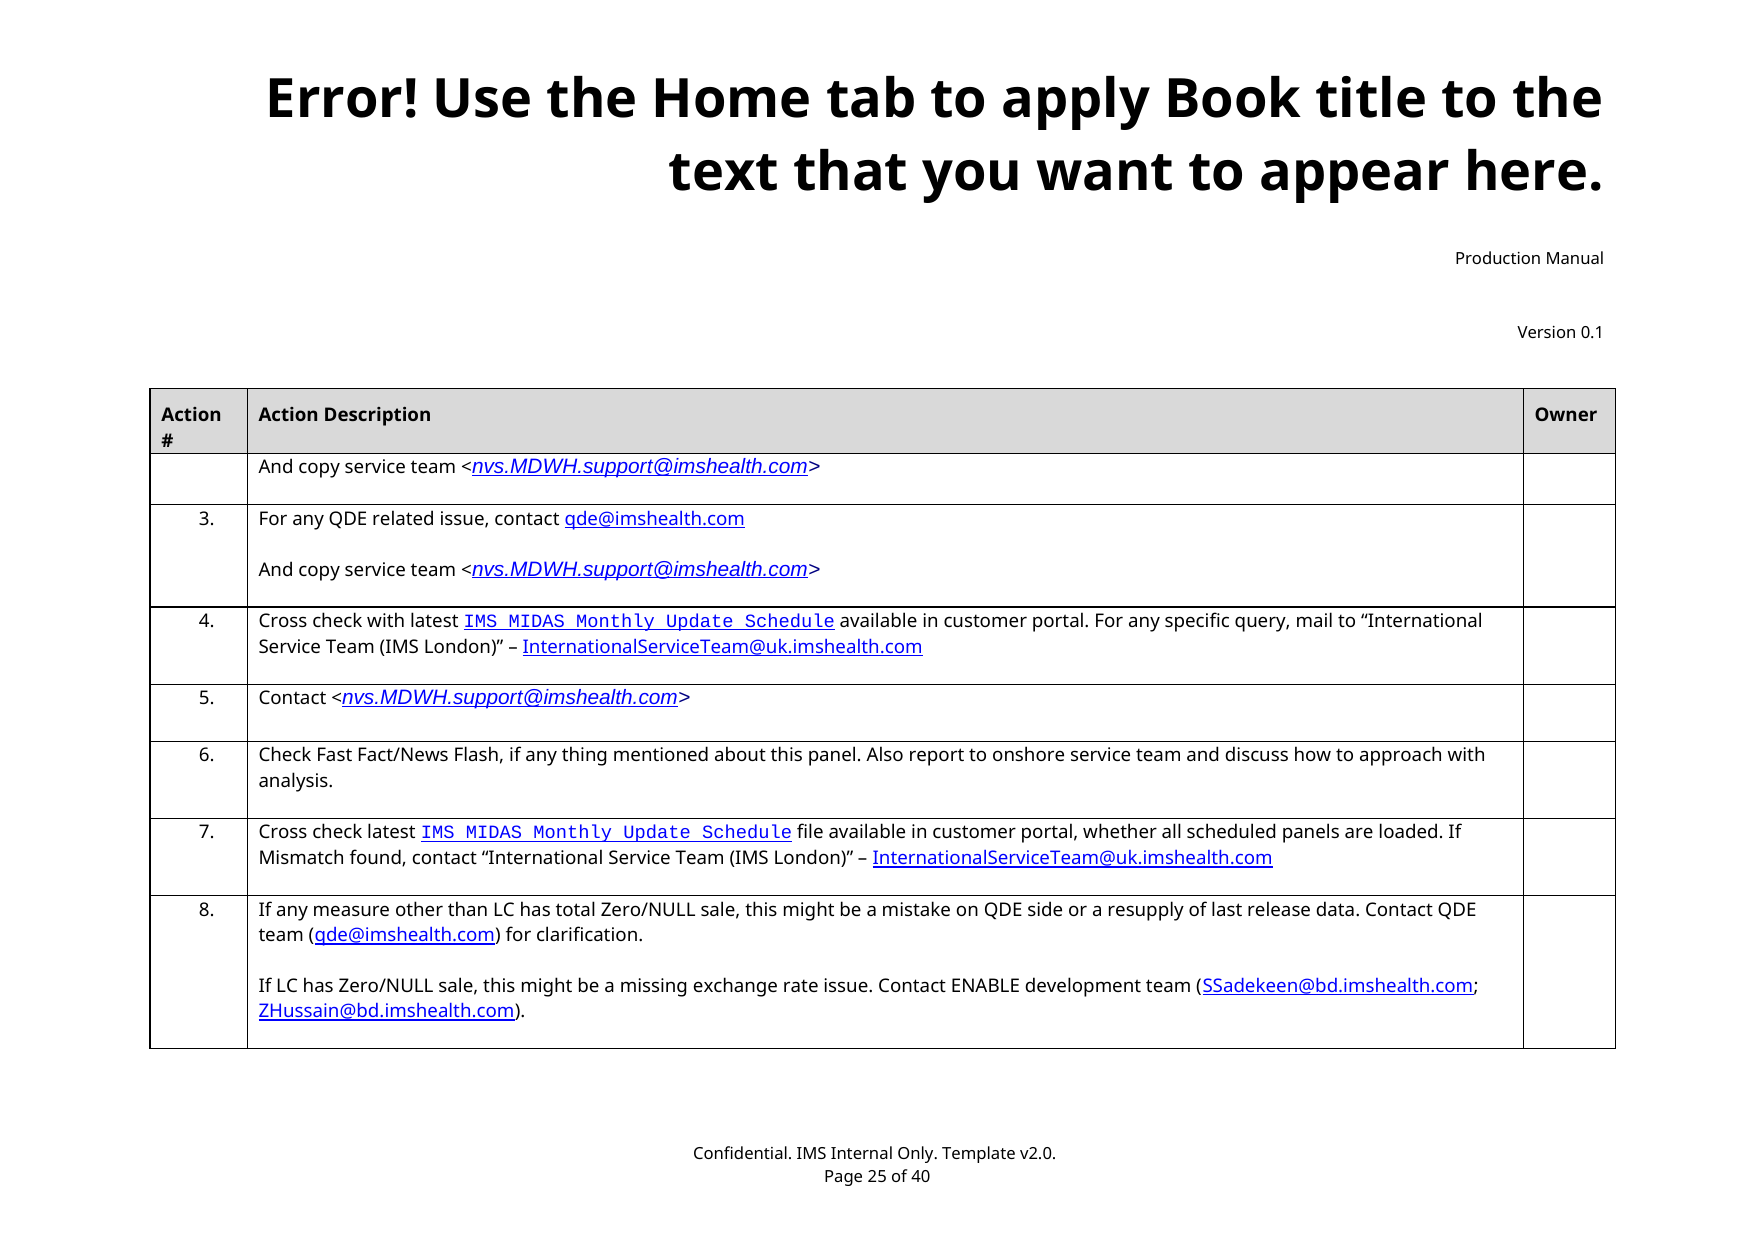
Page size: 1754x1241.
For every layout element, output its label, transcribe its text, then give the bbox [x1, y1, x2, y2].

table_cell [151, 608, 247, 684]
table_cell [151, 896, 247, 1048]
table_cell [1524, 608, 1615, 684]
table_cell [1524, 685, 1615, 741]
table_cell [1524, 819, 1615, 895]
table_cell [151, 505, 247, 606]
table_cell Check Fast Fact/News Flash, if any thing mentioned about this panel. Also report to onshore service team and discuss how to approach with analysis. [248, 742, 1523, 818]
table_header Owner [1524, 389, 1615, 453]
table_cell Cross check latest IMS MIDAS Monthly Update Schedule file available in customer portal, whether all scheduled panels are loaded. If Mismatch found, contact “International Service Team (IMS London)” – InternationalServiceTeam@uk.imshealth.com [248, 819, 1523, 895]
table_cell [151, 742, 247, 818]
table_cell If encountered issue with composite connection, contact Benoit Hensinger < bhensinger@ch.imshealth.com> And copy service team <nvs.MDWH.support@imshealth.com> [248, 454, 1523, 504]
table_header Action # [151, 389, 247, 453]
table_cell For any QDE related issue, contact qde@imshealth.com And copy service team <nvs.MDWH.support@imshealth.com> [248, 505, 1523, 606]
table_cell [1524, 896, 1615, 1048]
table_cell Cross check with latest IMS MIDAS Monthly Update Schedule available in customer portal. For any specific query, mail to “International Service Team (IMS London)” – InternationalServiceTeam@uk.imshealth.com [248, 608, 1523, 684]
table_header Action Description [248, 389, 1523, 453]
table_cell [151, 685, 247, 741]
table_cell [1524, 742, 1615, 818]
table_cell [151, 819, 247, 895]
table_cell [151, 454, 247, 504]
table_cell Contact <nvs.MDWH.support@imshealth.com> [248, 685, 1523, 741]
table_cell [1524, 454, 1615, 504]
table_cell If any measure other than LC has total Zero/NULL sale, this might be a mistake on QDE side or a resupply of last release data. Contact QDE team (qde@imshealth.com) for clarification. If LC has Zero/NULL sale, this might be a missing exchange rate issue. Contact ENABLE development team (SSadekeen@bd.imshealth.com; ZHussain@bd.imshealth.com). [248, 896, 1523, 1048]
table_cell [1524, 505, 1615, 606]
